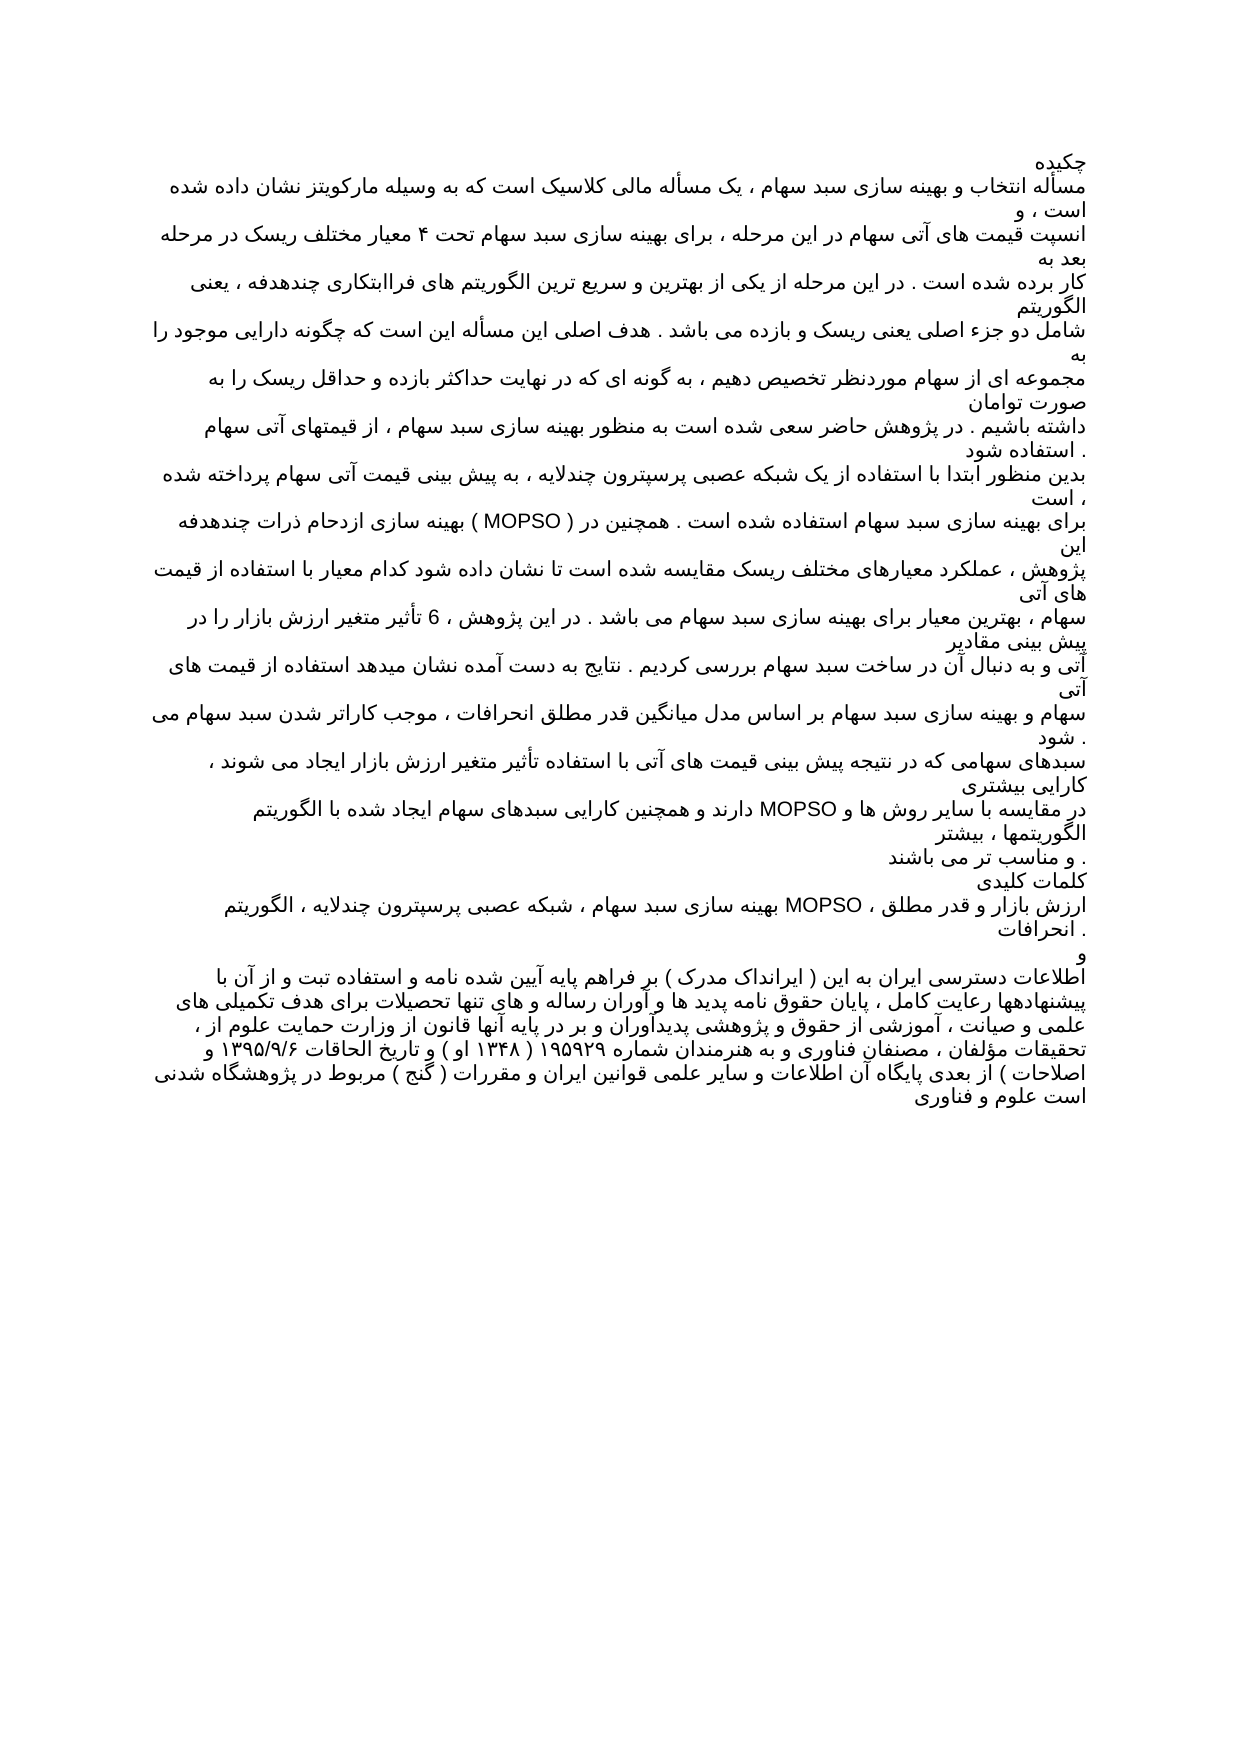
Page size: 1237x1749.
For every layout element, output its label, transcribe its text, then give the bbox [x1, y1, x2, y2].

text چکیدهمسأله انتخاب و بهینه سازی سبد سهام ، یک مسأله مالی کلاسیک است که به وسیله مارکویتز نشان داده شده است ، وانسپت قیمت های آتی سهام در این مرحله ، برای بهینه سازی سبد سهام تحت ۴ معیار مختلف ریسک در مرحله بعد بهکار برده شده است . در این مرحله از یکی از بهترین و سریع ترین الگوریتم های فراابتکاری چندهدفه ، یعنی الگوریتمشامل دو جزء اصلی یعنی ریسک و بازده می باشد . هدف اصلی این مسأله این است که چگونه دارایی موجود را بهمجموعه ای از سهام موردنظر تخصیص دهیم ، به گونه ای که در نهایت حداکثر بازده و حداقل ریسک را به صورت توامانداشته باشیم . در پژوهش حاضر سعی شده است به منظور بهینه سازی سبد سهام ، از قیمتهای آتی سهام استفاده شود .بدین منظور ابتدا با استفاده از یک شبکه عصبی پرسپترون چندلایه ، به پیش بینی قیمت آتی سهام پرداخته شده است ،بهینه سازی ازدحام ذرات چندهدفه ( MOPSO ) برای بهینه سازی سبد سهام استفاده شده است . همچنین در اینپژوهش ، عملکرد معیارهای مختلف ریسک مقایسه شده است تا نشان داده شود کدام معیار با استفاده از قیمت های آتیسهام ، بهترین معیار برای بهینه سازی سبد سهام می باشد . در این پژوهش ، 6 تأثیر متغیر ارزش بازار را در پیش بینی مقادیرآتی و به دنبال آن در ساخت سبد سهام بررسی کردیم . نتایج به دست آمده نشان میدهد استفاده از قیمت های آتیسهام و بهینه سازی سبد سهام بر اساس مدل میانگین قدر مطلق انحرافات ، موجب کاراتر شدن سبد سهام می شود .سبدهای سهامی که در نتیجه پیش بینی قیمت های آتی با استفاده تأثیر متغیر ارزش بازار ایجاد می شوند ، کارایی بیشتریدارند و همچنین کارایی سبدهای سهام ایجاد شده با الگوریتم MOPSO در مقایسه با سایر روش ها و الگوریتمها ، بیشترو مناسب تر می باشند .کلمات کلیدیبهینه سازی سبد سهام ، شبکه عصبی پرسپترون چندلایه ، الگوریتم MOPSO ، ارزش بازار و قدر مطلق انحرافات .واطلاعات دسترسی ایران به این ( ایرانداک مدرک ) بر فراهم پایه آیین شده نامه و استفاده تبت و از آن با پیشنهادهها رعایت کامل ، پایان حقوق نامه پدید ها و آوران رساله و های تنها تحصیلات برای هدف تکمیلی های علمی و صیانت ، آموزشی از حقوق و پژوهشی پدیدآوران و بر در پایه آنها قانون از وزارت حمایت علوم از ، تحقیقات مؤلفان ، مصنفان فناوری و به هنرمندان شماره ۱۹۵۹۲۹ ( ۱۳۴۸ او ) و تاریخ الحاقات ۱۳۹۵/۹/۶ و اصلاحات ) از بعدی پایگاه آن اطلاعات و سایر علمی قوانین ایران و مقررات ( گنج ) مربوط در پژوهشگاه شدنی است علوم و فناوری [150, 150, 1086, 1108]
